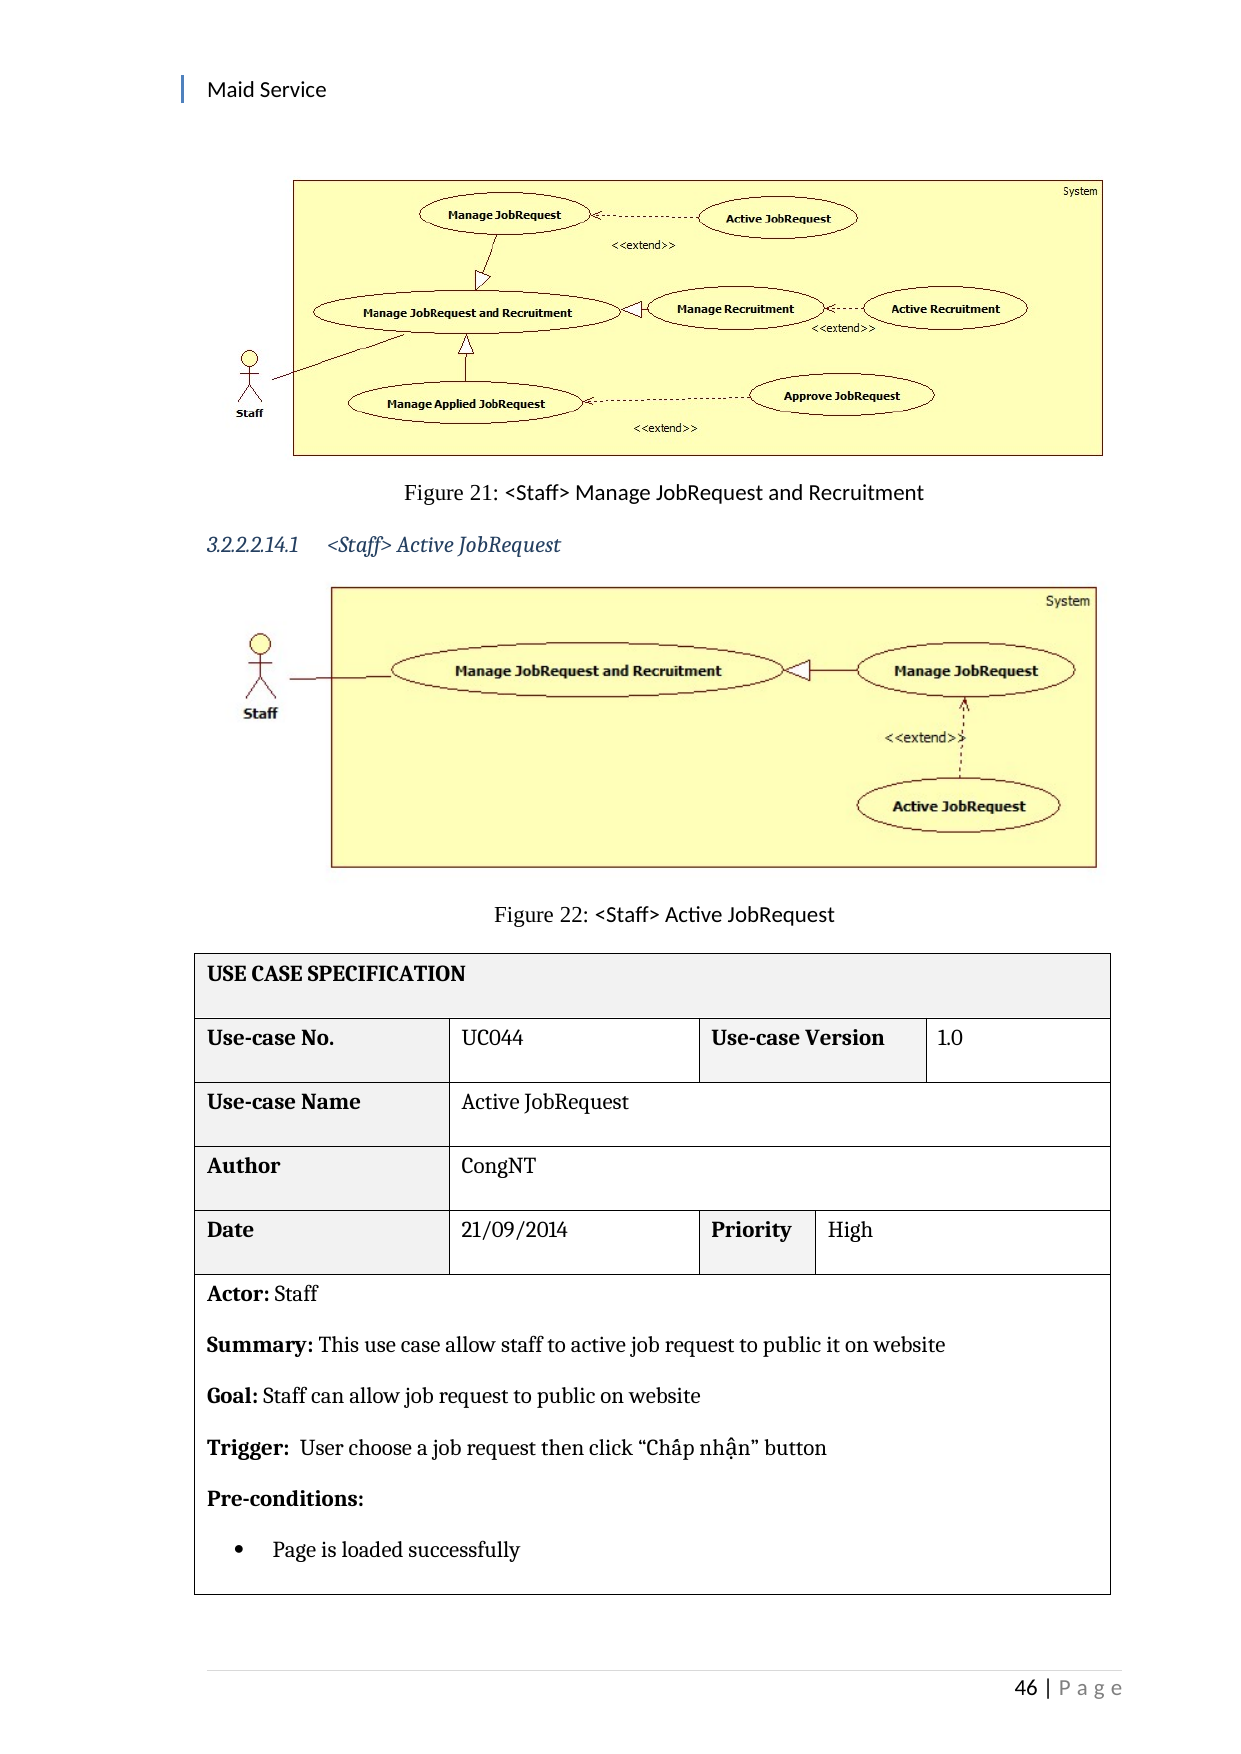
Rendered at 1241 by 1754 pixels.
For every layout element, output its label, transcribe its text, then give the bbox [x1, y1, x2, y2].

picture [206, 562, 1122, 893]
table_header USE CASE SPECIFICATION [195, 954, 1110, 1017]
table_cell Author [195, 1147, 449, 1210]
table_cell 21/09/2014 [450, 1211, 699, 1274]
text Figure 21: <Staff> Manage JobRequest and Recruitment [207, 475, 1122, 506]
table_cell CongNT [450, 1147, 1110, 1210]
table_cell High [816, 1211, 1110, 1274]
picture [206, 160, 1122, 475]
table_cell Active JobRequest [450, 1083, 1110, 1146]
table_cell UC044 [450, 1019, 699, 1082]
text Figure 22: <Staff> Active JobRequest [207, 893, 1122, 928]
table_cell Date [195, 1211, 449, 1274]
table_cell 1.0 [927, 1019, 1110, 1082]
table_cell Priority [700, 1211, 815, 1274]
table_cell Use-case Version [700, 1019, 926, 1082]
subtitle <Staff> Active JobRequest [207, 531, 1122, 558]
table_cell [195, 1275, 1110, 1593]
table_cell Use-case Name [195, 1083, 449, 1146]
table_cell Use-case No. [195, 1019, 449, 1082]
